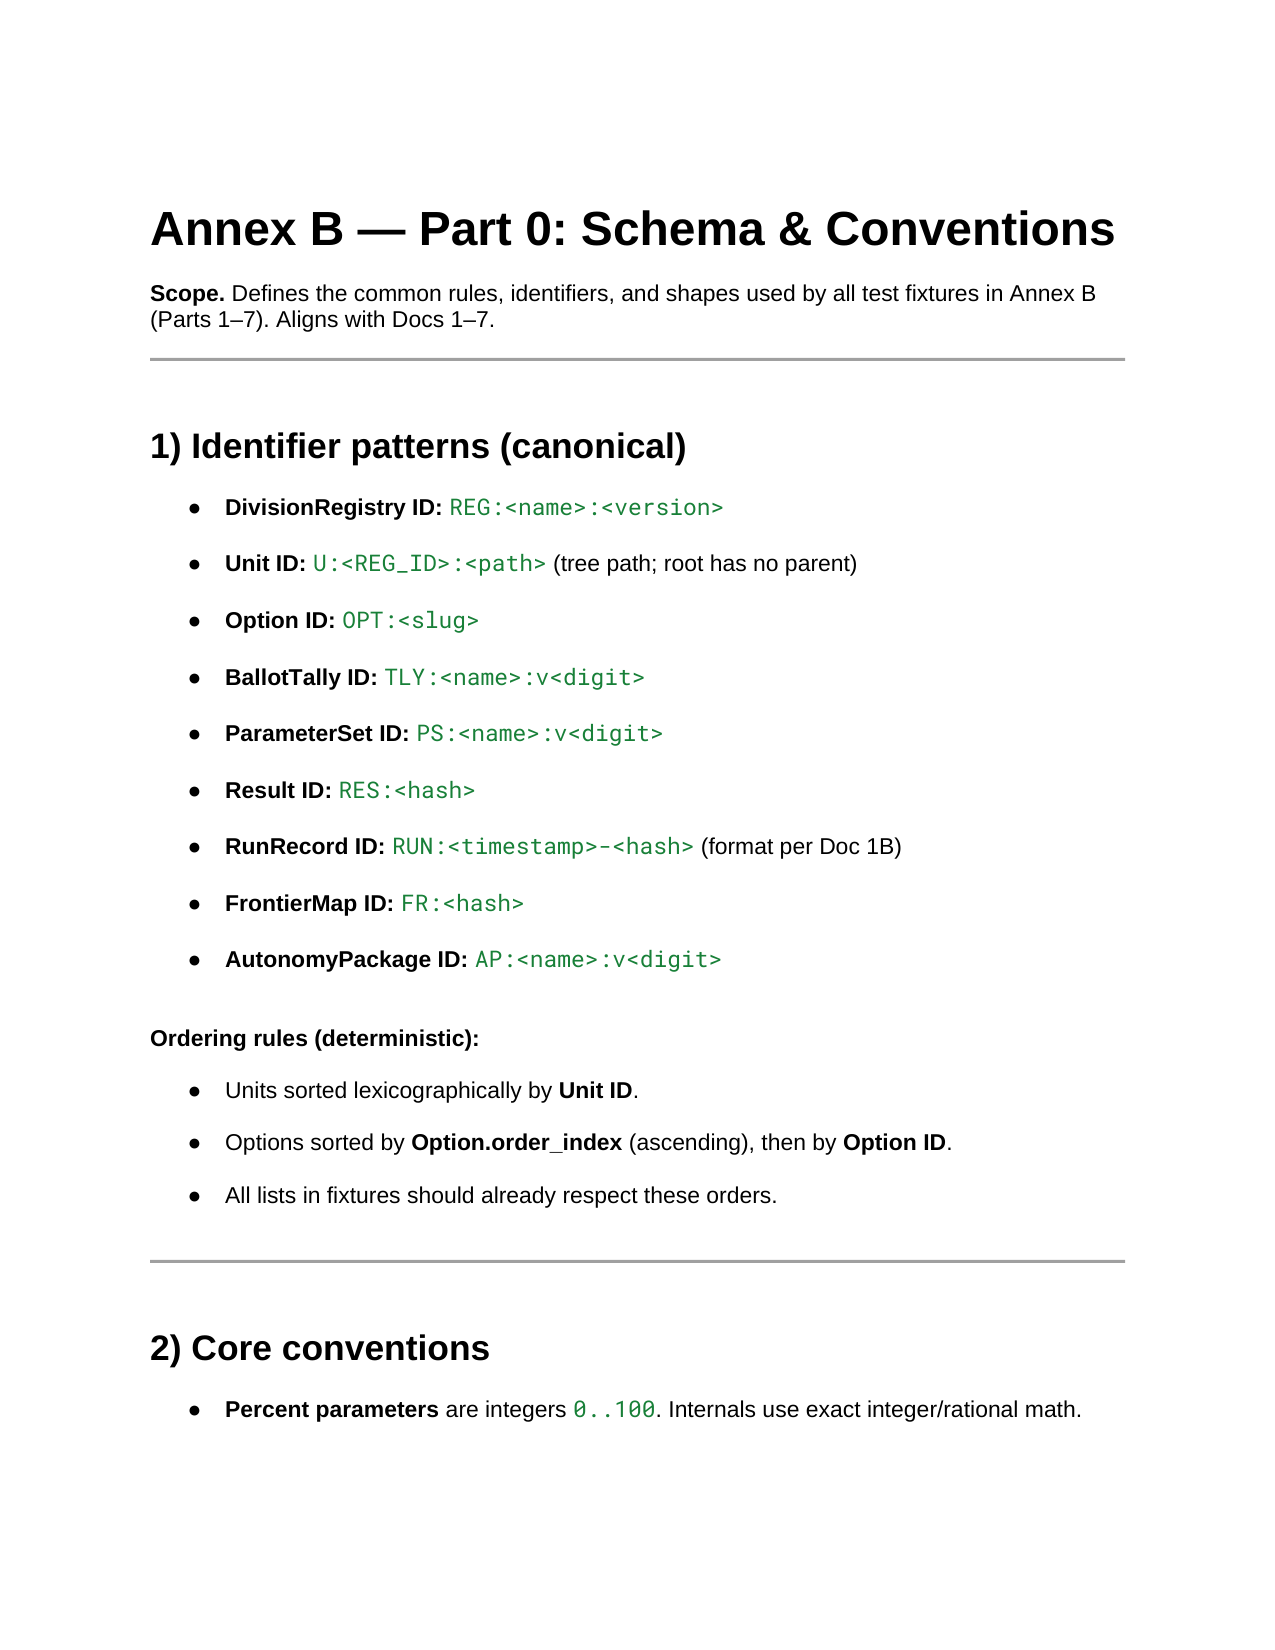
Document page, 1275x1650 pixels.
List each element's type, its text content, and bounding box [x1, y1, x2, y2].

list Option ID: OPT:<slug> [187, 604, 1125, 661]
list Result ID: RES:<hash> [187, 774, 1125, 831]
list FrontierMap ID: FR:<hash> [187, 887, 1125, 944]
list RunRecord ID: RUN:<timestamp>-<hash> (format per Doc 1B) [187, 831, 1125, 887]
subtitle 2) Core conventions [150, 1327, 1125, 1368]
list Unit ID: U:<REG_ID>:<path> (tree path; root has no parent) [187, 548, 1125, 604]
list Percent parameters are integers 0..100. Internals use exact integer/rational math. [187, 1393, 1125, 1450]
list All lists in fixtures should already respect these orders. [187, 1182, 1125, 1235]
text Scope. Defines the common rules, identifiers, and shapes used by all test fixtures in Annex B (Parts 1–7). Aligns with Docs 1–7. [150, 280, 1125, 333]
list AutonomyPackage ID: AP:<name>:v<digit> [187, 944, 1125, 1000]
subtitle 1) Identifier patterns (canonical) [150, 426, 1125, 466]
list BallotTally ID: TLY:<name>:v<digit> [187, 661, 1125, 717]
list Options sorted by Option.order_index (ascending), then by Option ID. [187, 1129, 1125, 1182]
list Units sorted lexicographically by Unit ID. [187, 1077, 1125, 1129]
list DivisionRegistry ID: REG:<name>:<version> [187, 491, 1125, 548]
subtitle Annex B — Part 0: Schema & Conventions [150, 200, 1125, 255]
text Ordering rules (deterministic): [150, 1025, 1125, 1052]
list ParameterSet ID: PS:<name>:v<digit> [187, 717, 1125, 774]
